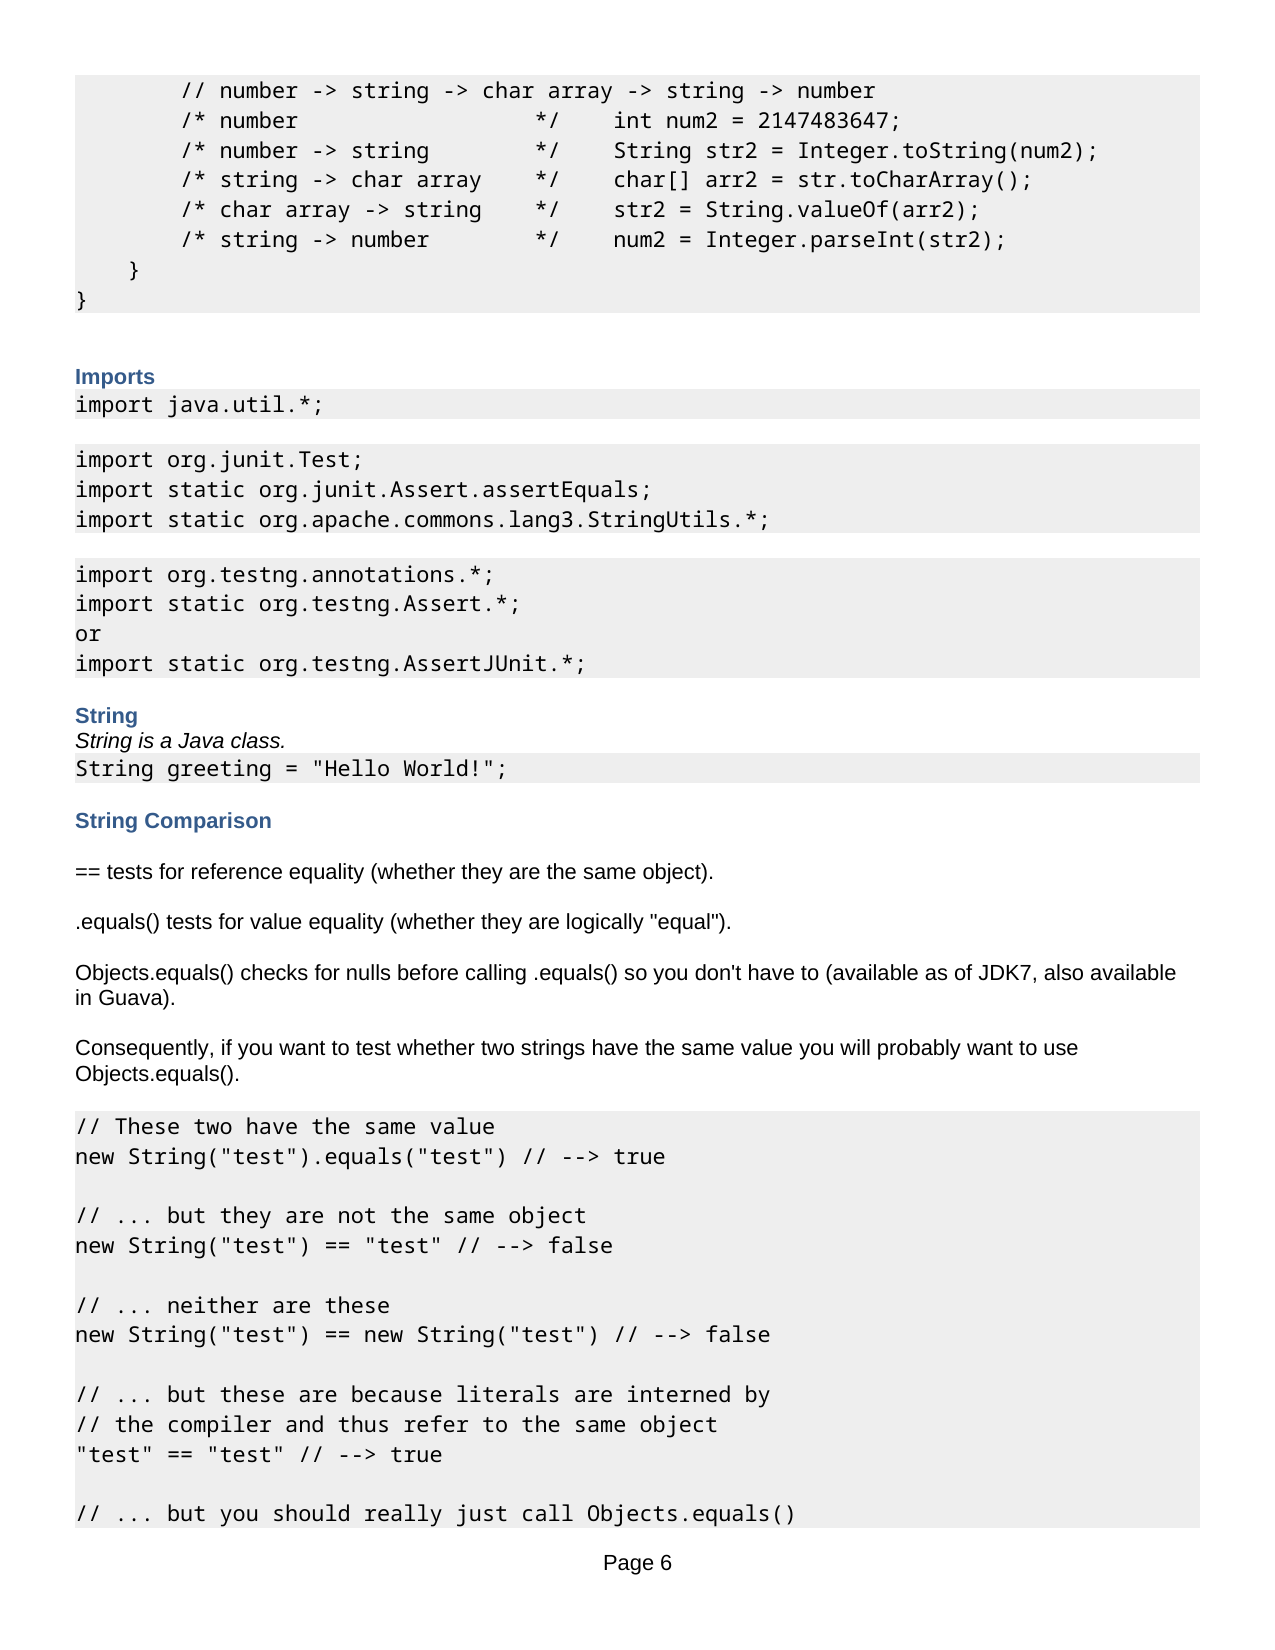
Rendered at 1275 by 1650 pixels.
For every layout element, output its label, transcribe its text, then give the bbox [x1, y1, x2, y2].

text import static org.testng.Assert.*; [75, 588, 1200, 618]
text // ... but you should really just call Objects.equals() [75, 1498, 1200, 1528]
text } [75, 283, 1200, 313]
text // ... but they are not the same object [75, 1200, 1200, 1230]
text import java.util.*; [75, 389, 1200, 419]
text import static org.apache.commons.lang3.StringUtils.*; [75, 503, 1200, 533]
text "test" == "test" // --> true [75, 1438, 1200, 1468]
text import static org.junit.Assert.assertEquals; [75, 474, 1200, 503]
text or [75, 618, 1200, 648]
subtitle String Comparison [75, 808, 1200, 833]
subtitle String [75, 703, 1200, 728]
text import static org.testng.AssertJUnit.*; [75, 648, 1200, 678]
text /* string -> char array */ char[] arr2 = str.toCharArray(); [75, 164, 1200, 194]
text String is a Java class. [75, 728, 1200, 753]
text // number -> string -> char array -> string -> number [75, 75, 1200, 105]
text new String("test") == new String("test") // --> false [75, 1319, 1200, 1349]
text /* number */ int num2 = 2147483647; [75, 105, 1200, 134]
text Consequently, if you want to test whether two strings have the same value you will probably want to use Objects.equals(). [75, 1035, 1200, 1086]
text Objects.equals() checks for nulls before calling .equals() so you don't have to (available as of JDK7, also available in Guava). [75, 959, 1200, 1010]
text /* string -> number */ num2 = Integer.parseInt(str2); [75, 224, 1200, 254]
text // ... neither are these [75, 1289, 1200, 1319]
text import org.junit.Test; [75, 444, 1200, 474]
text /* number -> string */ String str2 = Integer.toString(num2); [75, 134, 1200, 164]
text // These two have the same value [75, 1111, 1200, 1141]
text // the compiler and thus refer to the same object [75, 1409, 1200, 1438]
text new String("test").equals("test") // --> true [75, 1141, 1200, 1170]
text } [75, 254, 1200, 283]
text import org.testng.annotations.*; [75, 558, 1200, 588]
text .equals() tests for value equality (whether they are logically "equal"). [75, 909, 1200, 934]
text new String("test") == "test" // --> false [75, 1230, 1200, 1260]
subtitle Imports [75, 364, 1200, 389]
text // ... but these are because literals are interned by [75, 1379, 1200, 1409]
text /* char array -> string */ str2 = String.valueOf(arr2); [75, 194, 1200, 224]
text String greeting = "Hello World!"; [75, 753, 1200, 783]
text == tests for reference equality (whether they are the same object). [75, 859, 1200, 884]
